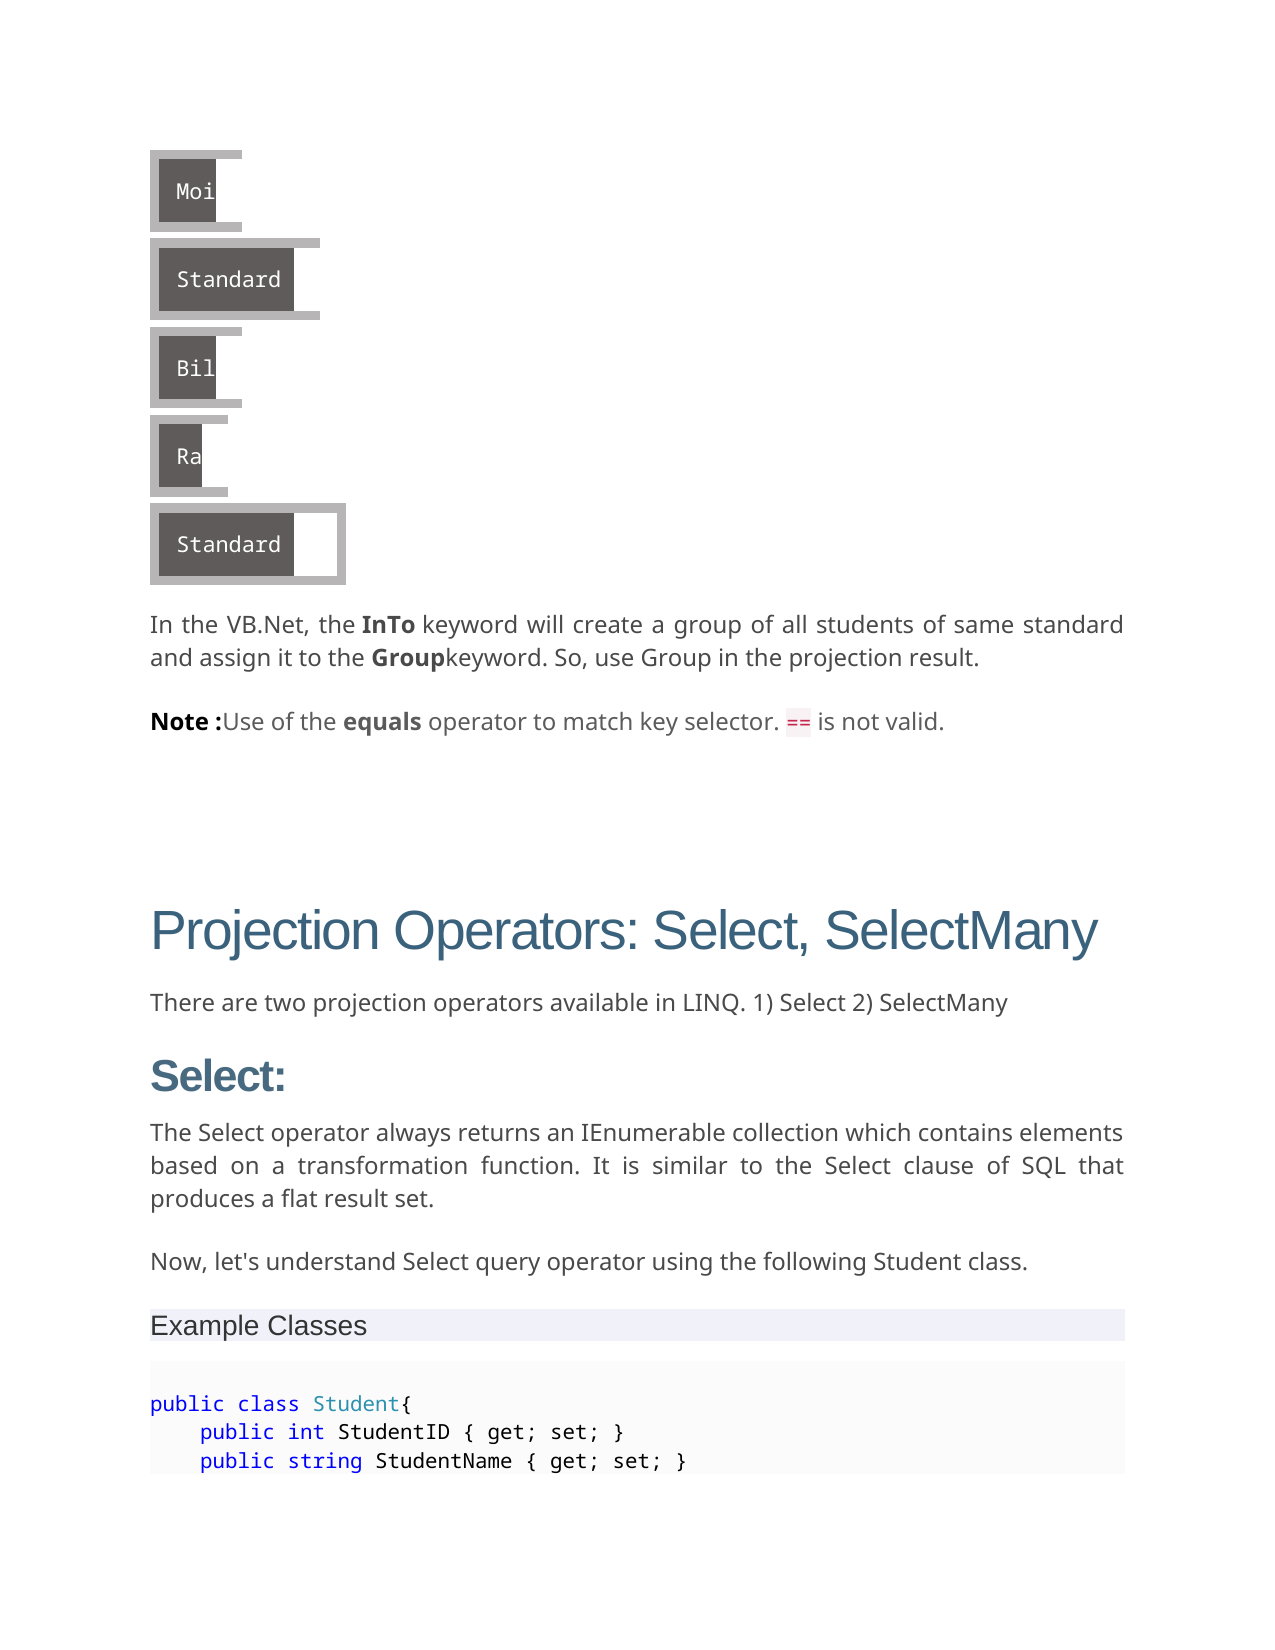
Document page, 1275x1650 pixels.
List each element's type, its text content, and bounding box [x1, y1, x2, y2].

text Example Classes [150, 1309, 1125, 1341]
text In the VB.Net, the InTo keyword will create a group of all students of same standard and assign it to the Groupkeyword. So, use Group in the projection result. [150, 608, 1125, 673]
subtitle Select: [150, 1049, 1120, 1101]
text The Select operator always returns an IEnumerable collection which contains elements based on a transformation function. It is similar to the Select clause of SQL that produces a flat result set. [150, 1116, 1125, 1214]
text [150, 150, 1125, 585]
text There are two projection operators available in LINQ. 1) Select 2) SelectMany [150, 986, 1125, 1018]
text Note :Use of the equals operator to match key selector. == is not valid. [150, 705, 1125, 737]
text public class Student{ [150, 1389, 1125, 1417]
text public string StudentName { get; set; } [150, 1446, 1125, 1474]
subtitle Projection Operators: Select, SelectMany [150, 897, 1120, 961]
text public int StudentID { get; set; } [150, 1417, 1125, 1446]
text Now, let's understand Select query operator using the following Student class. [150, 1245, 1125, 1278]
